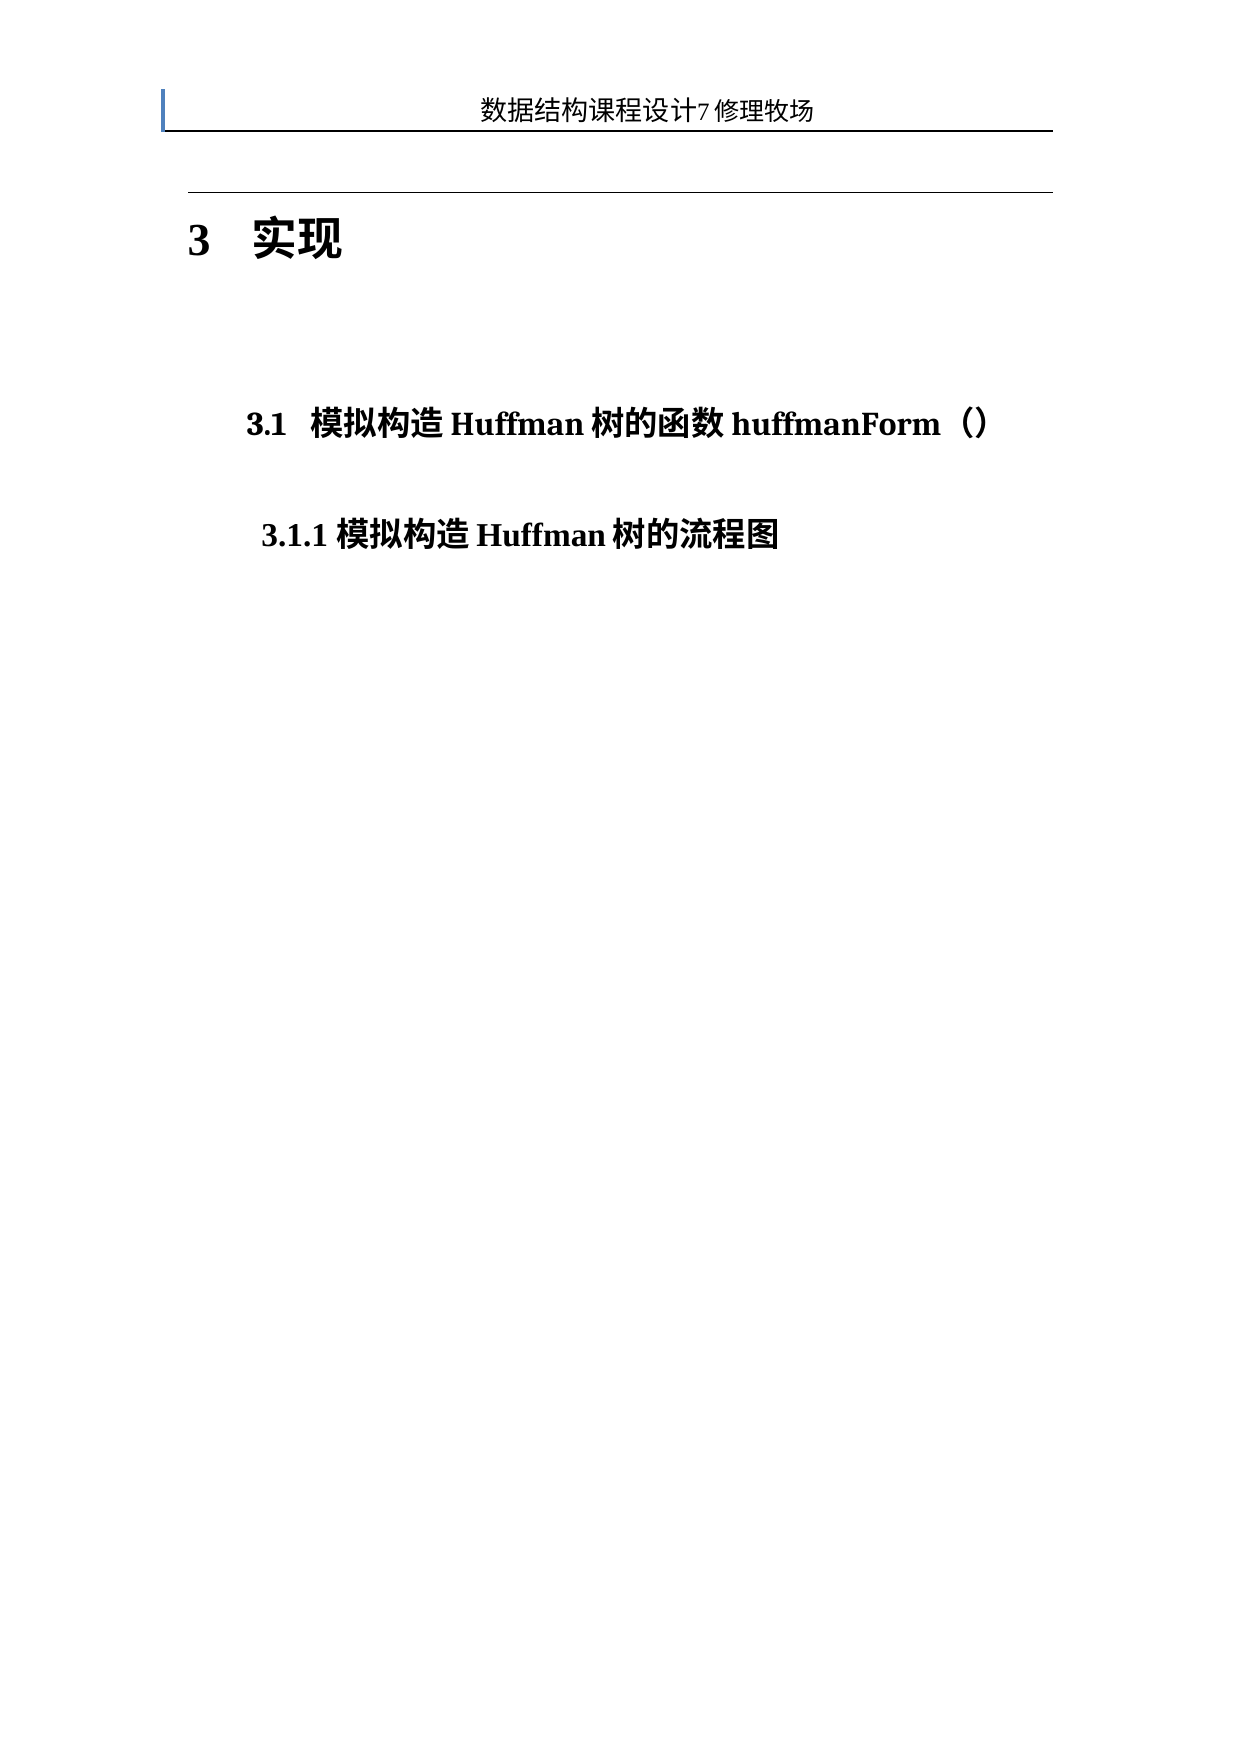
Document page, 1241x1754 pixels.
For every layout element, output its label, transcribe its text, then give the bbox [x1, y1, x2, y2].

subtitle 模拟构造Huffman树的函数huffmanForm（） [247, 397, 1053, 445]
subtitle 实现 [187, 203, 1053, 269]
subtitle 模拟构造Huffman树的流程图 [261, 507, 1053, 556]
